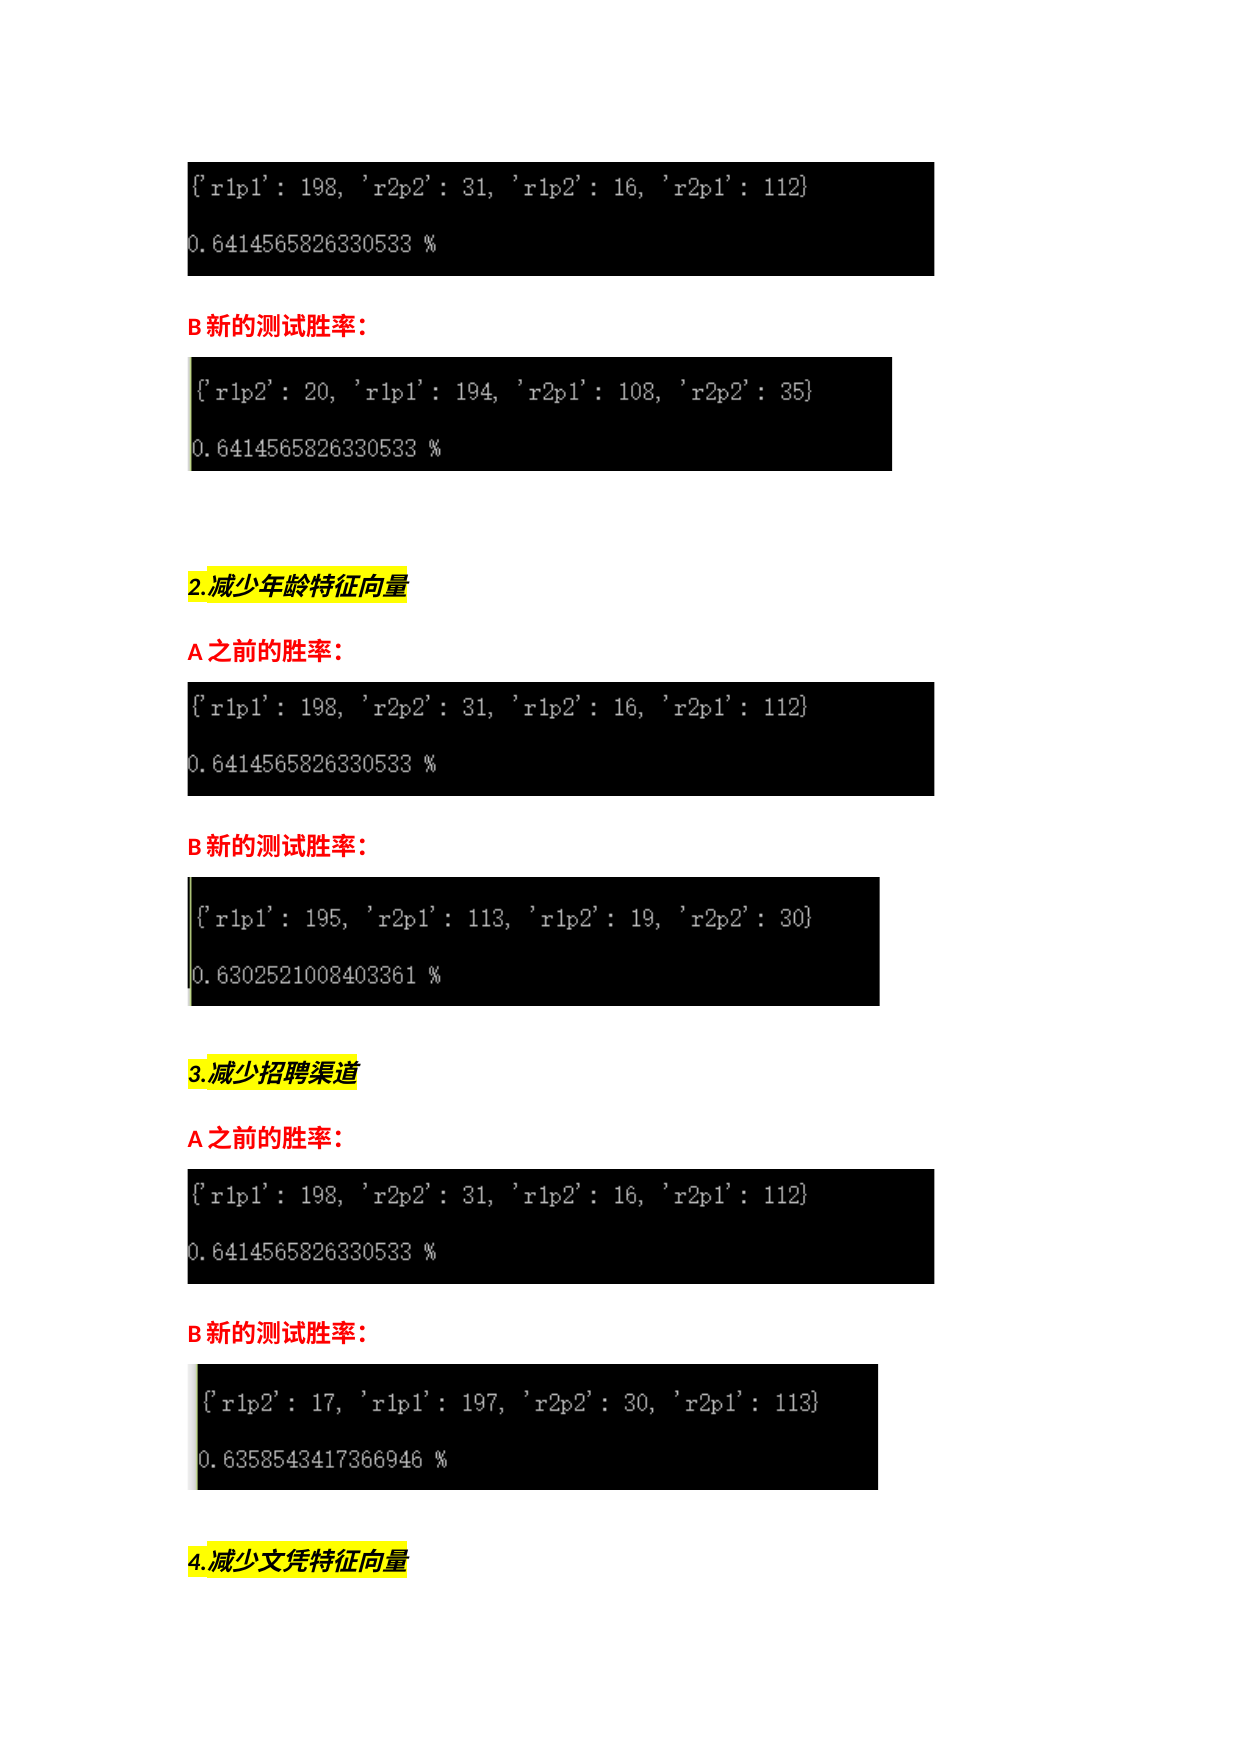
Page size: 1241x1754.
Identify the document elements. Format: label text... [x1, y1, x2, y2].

text 4.减少文凭特征向量 [187, 1527, 1053, 1592]
text B新的测试胜率： [187, 292, 1053, 357]
picture [187, 877, 880, 1006]
text 3.减少招聘渠道 [187, 1039, 1053, 1104]
picture [187, 357, 893, 471]
text A之前的胜率： [187, 1104, 1053, 1169]
text B新的测试胜率： [187, 812, 1053, 877]
text B新的测试胜率： [187, 1299, 1053, 1364]
picture [187, 1364, 879, 1490]
picture [187, 162, 935, 276]
picture [187, 1169, 935, 1284]
text A之前的胜率： [187, 617, 1053, 682]
text 2.减少年龄特征向量 [187, 552, 1053, 617]
picture [187, 682, 935, 796]
